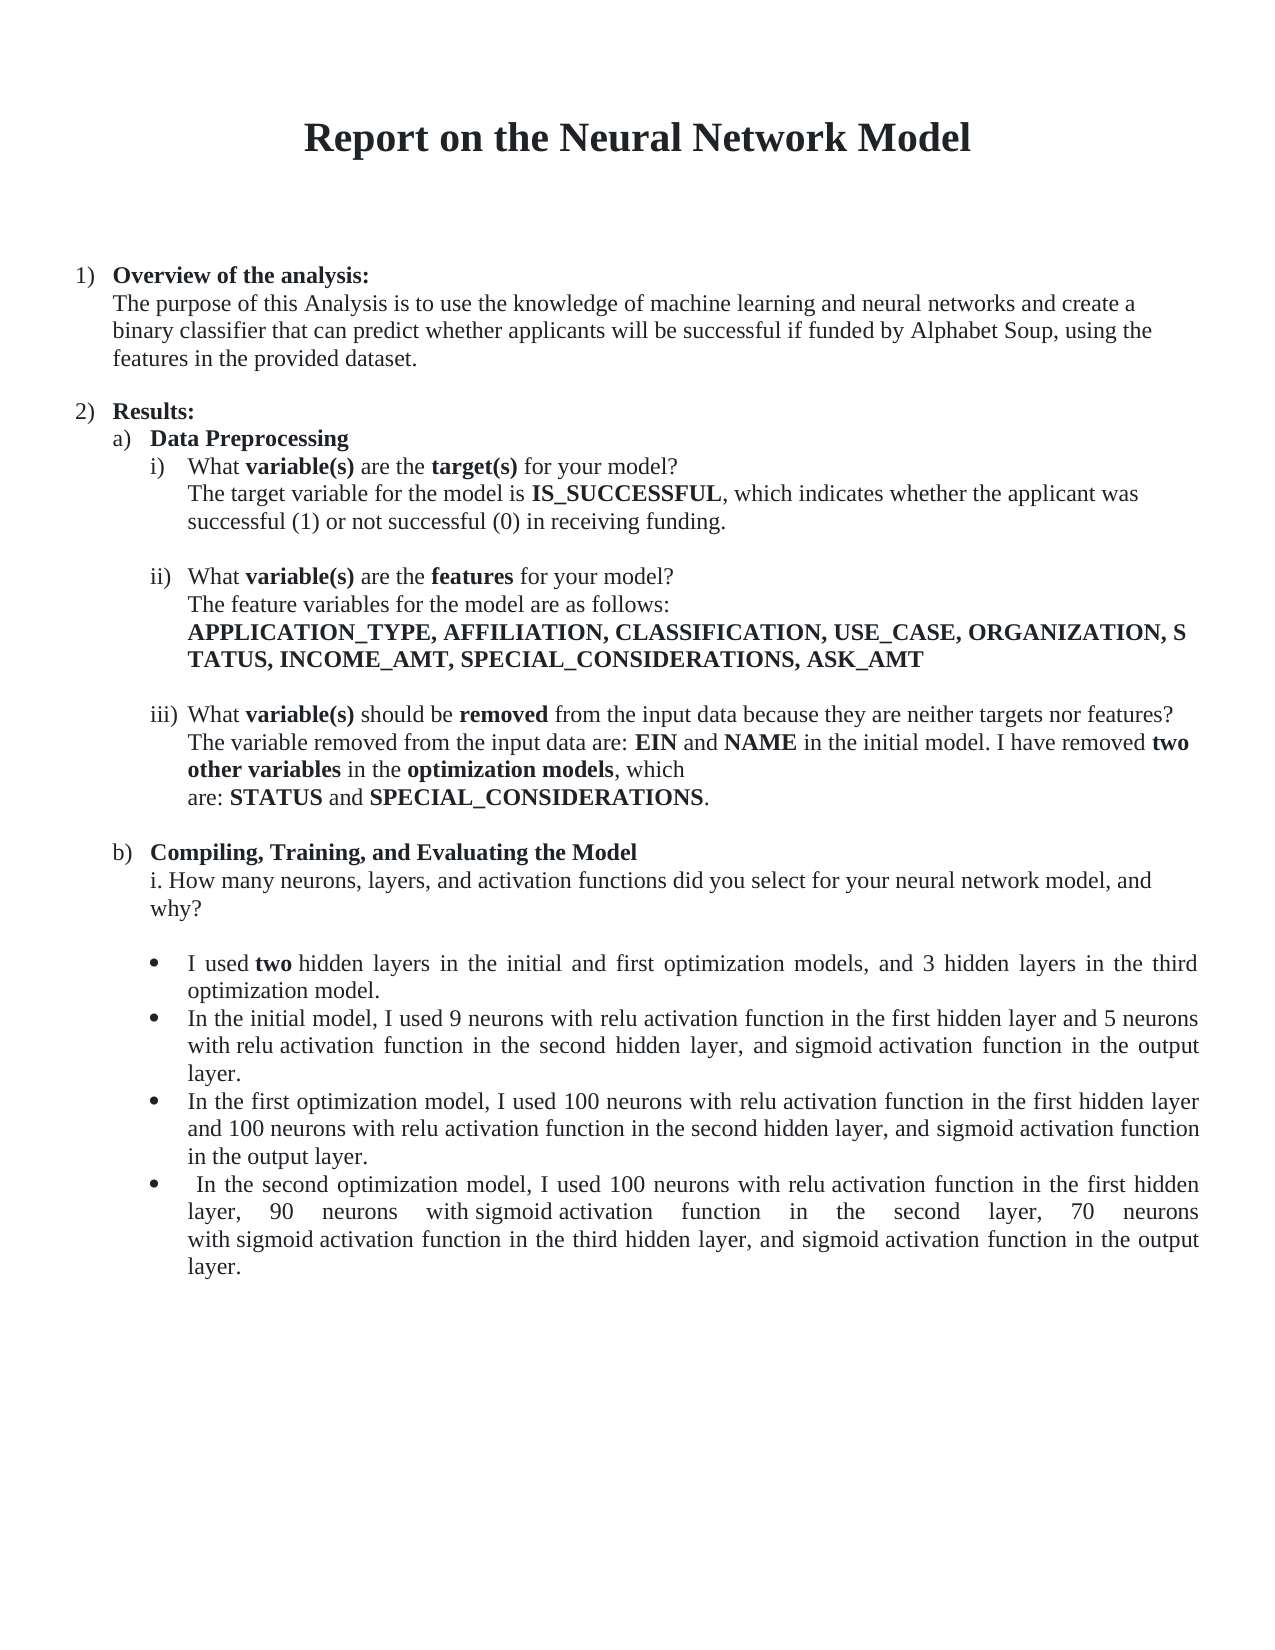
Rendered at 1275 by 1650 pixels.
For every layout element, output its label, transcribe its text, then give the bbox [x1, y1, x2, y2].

text APPLICATION_TYPE, AFFILIATION, CLASSIFICATION, USE_CASE, ORGANIZATION, STATUS, INCOME_AMT, SPECIAL_CONSIDERATIONS, ASK_AMT [187, 617, 1200, 673]
list In the initial model, I used 9 neurons with relu activation function in the first hidden layer and 5 neurons with relu activation function in the second hidden layer, and sigmoid activation function in the output layer. [150, 1004, 1200, 1087]
list What variable(s) are the features for your model? [150, 562, 1200, 590]
list What variable(s) should be removed from the input data because they are neither targets nor features? The variable removed from the input data are: EIN and NAME in the initial model. I have removed two other variables in the optimization models, which are: STATUS and SPECIAL_CONSIDERATIONS. [150, 700, 1200, 811]
list Results: [75, 397, 1200, 424]
text The feature variables for the model are as follows: [187, 590, 1200, 617]
text The target variable for the model is IS_SUCCESSFUL, which indicates whether the applicant was successful (1) or not successful (0) in receiving funding. [187, 479, 1200, 535]
list In the first optimization model, I used 100 neurons with relu activation function in the first hidden layer and 100 neurons with relu activation function in the second hidden layer, and sigmoid activation function in the output layer. [150, 1087, 1200, 1169]
list Overview of the analysis: The purpose of this Analysis is to use the knowledge of machine learning and neural networks and create a binary classifier that can predict whether applicants will be successful if funded by Alphabet Soup, using the features in the provided dataset. [75, 261, 1200, 372]
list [150, 1169, 1200, 1308]
list I used two hidden layers in the initial and first optimization models, and 3 hidden layers in the third optimization model. [150, 949, 1200, 1004]
list Data Preprocessing [112, 424, 1200, 452]
list Compiling, Training, and Evaluating the Model i. How many neurons, layers, and activation functions did you select for your neural network model, and why? [112, 838, 1200, 921]
list What variable(s) are the target(s) for your model? [150, 452, 1200, 479]
text Report on the Neural Network Model [75, 112, 1200, 160]
